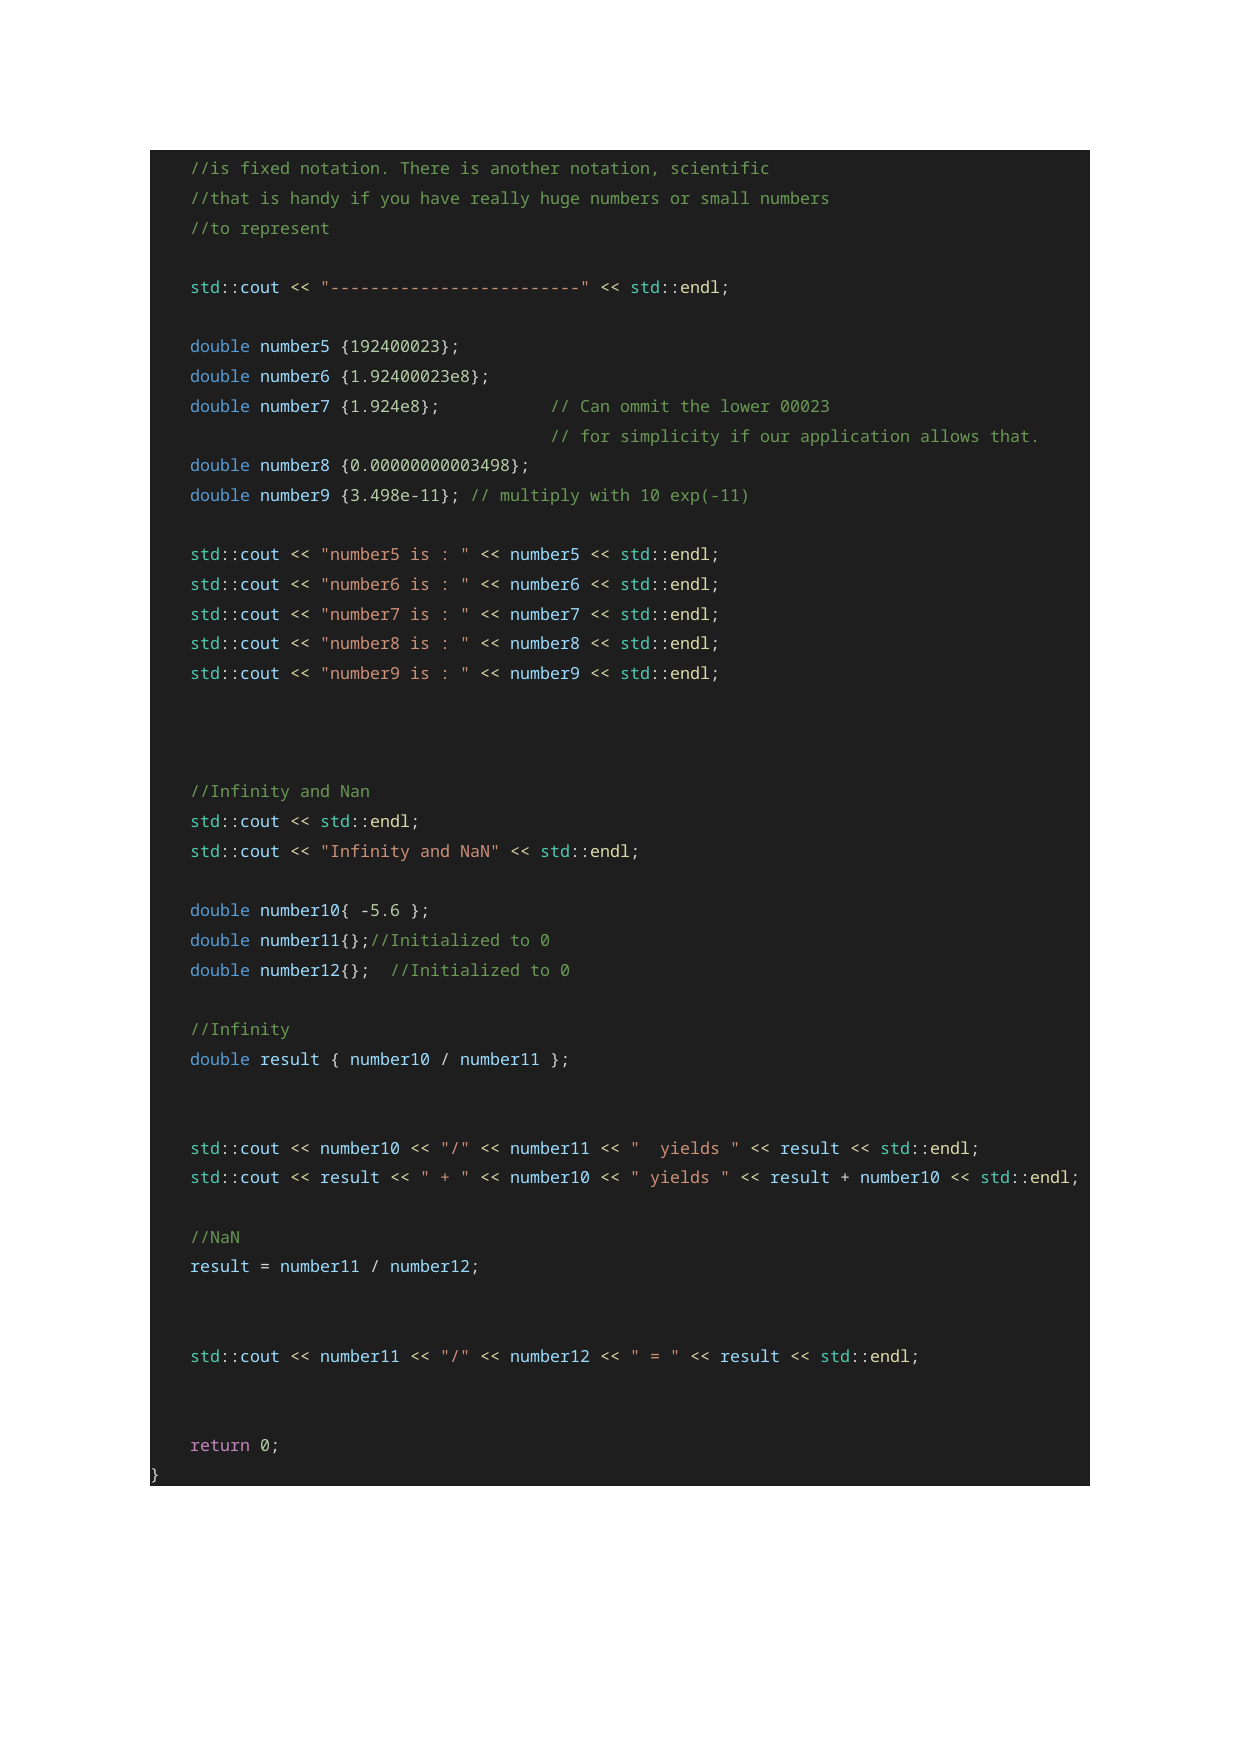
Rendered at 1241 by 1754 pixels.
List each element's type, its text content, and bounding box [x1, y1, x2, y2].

text double number11{};//Initialized to 0 [150, 922, 1090, 951]
text std::cout << "number5 is : " << number5 << std::endl; [150, 536, 1090, 566]
text double number9 {3.498e-11}; // multiply with 10 exp(-11) [150, 477, 1090, 506]
text double number12{}; //Initialized to 0 [150, 951, 1090, 981]
text double number8 {0.00000000003498}; [150, 447, 1090, 477]
text } [150, 1456, 1090, 1486]
text //Infinity and Nan [150, 773, 1090, 803]
text double number10{ -5.6 }; [150, 892, 1090, 922]
text double number6 {1.92400023e8}; [150, 358, 1090, 387]
text // for simplicity if our application allows that. [150, 417, 1090, 447]
text std::cout << "number6 is : " << number6 << std::endl; [150, 566, 1090, 595]
text double number5 {192400023}; [150, 328, 1090, 358]
text std::cout << number10 << "/" << number11 << " yields " << result << std::endl; [150, 1129, 1090, 1159]
text std::cout << number11 << "/" << number12 << " = " << result << std::endl; [150, 1337, 1090, 1367]
text std::cout << "-------------------------" << std::endl; [150, 269, 1090, 298]
text std::cout << std::endl; [150, 803, 1090, 832]
text std::cout << "Infinity and NaN" << std::endl; [150, 832, 1090, 862]
text std::cout << "number8 is : " << number8 << std::endl; [150, 625, 1090, 655]
text double number7 {1.924e8}; // Can ommit the lower 00023 [150, 387, 1090, 417]
text std::cout << result << " + " << number10 << " yields " << result + number10 << std::endl; [150, 1159, 1090, 1189]
text //that is handy if you have really huge numbers or small numbers [150, 180, 1090, 209]
text //Infinity [150, 1011, 1090, 1040]
text //to represent [150, 209, 1090, 239]
text result = number11 / number12; [150, 1248, 1090, 1278]
text //NaN [150, 1218, 1090, 1248]
text double result { number10 / number11 }; [150, 1040, 1090, 1070]
text return 0; [150, 1426, 1090, 1456]
text std::cout << "number9 is : " << number9 << std::endl; [150, 655, 1090, 684]
text //is fixed notation. There is another notation, scientific [150, 150, 1090, 180]
text std::cout << "number7 is : " << number7 << std::endl; [150, 595, 1090, 625]
